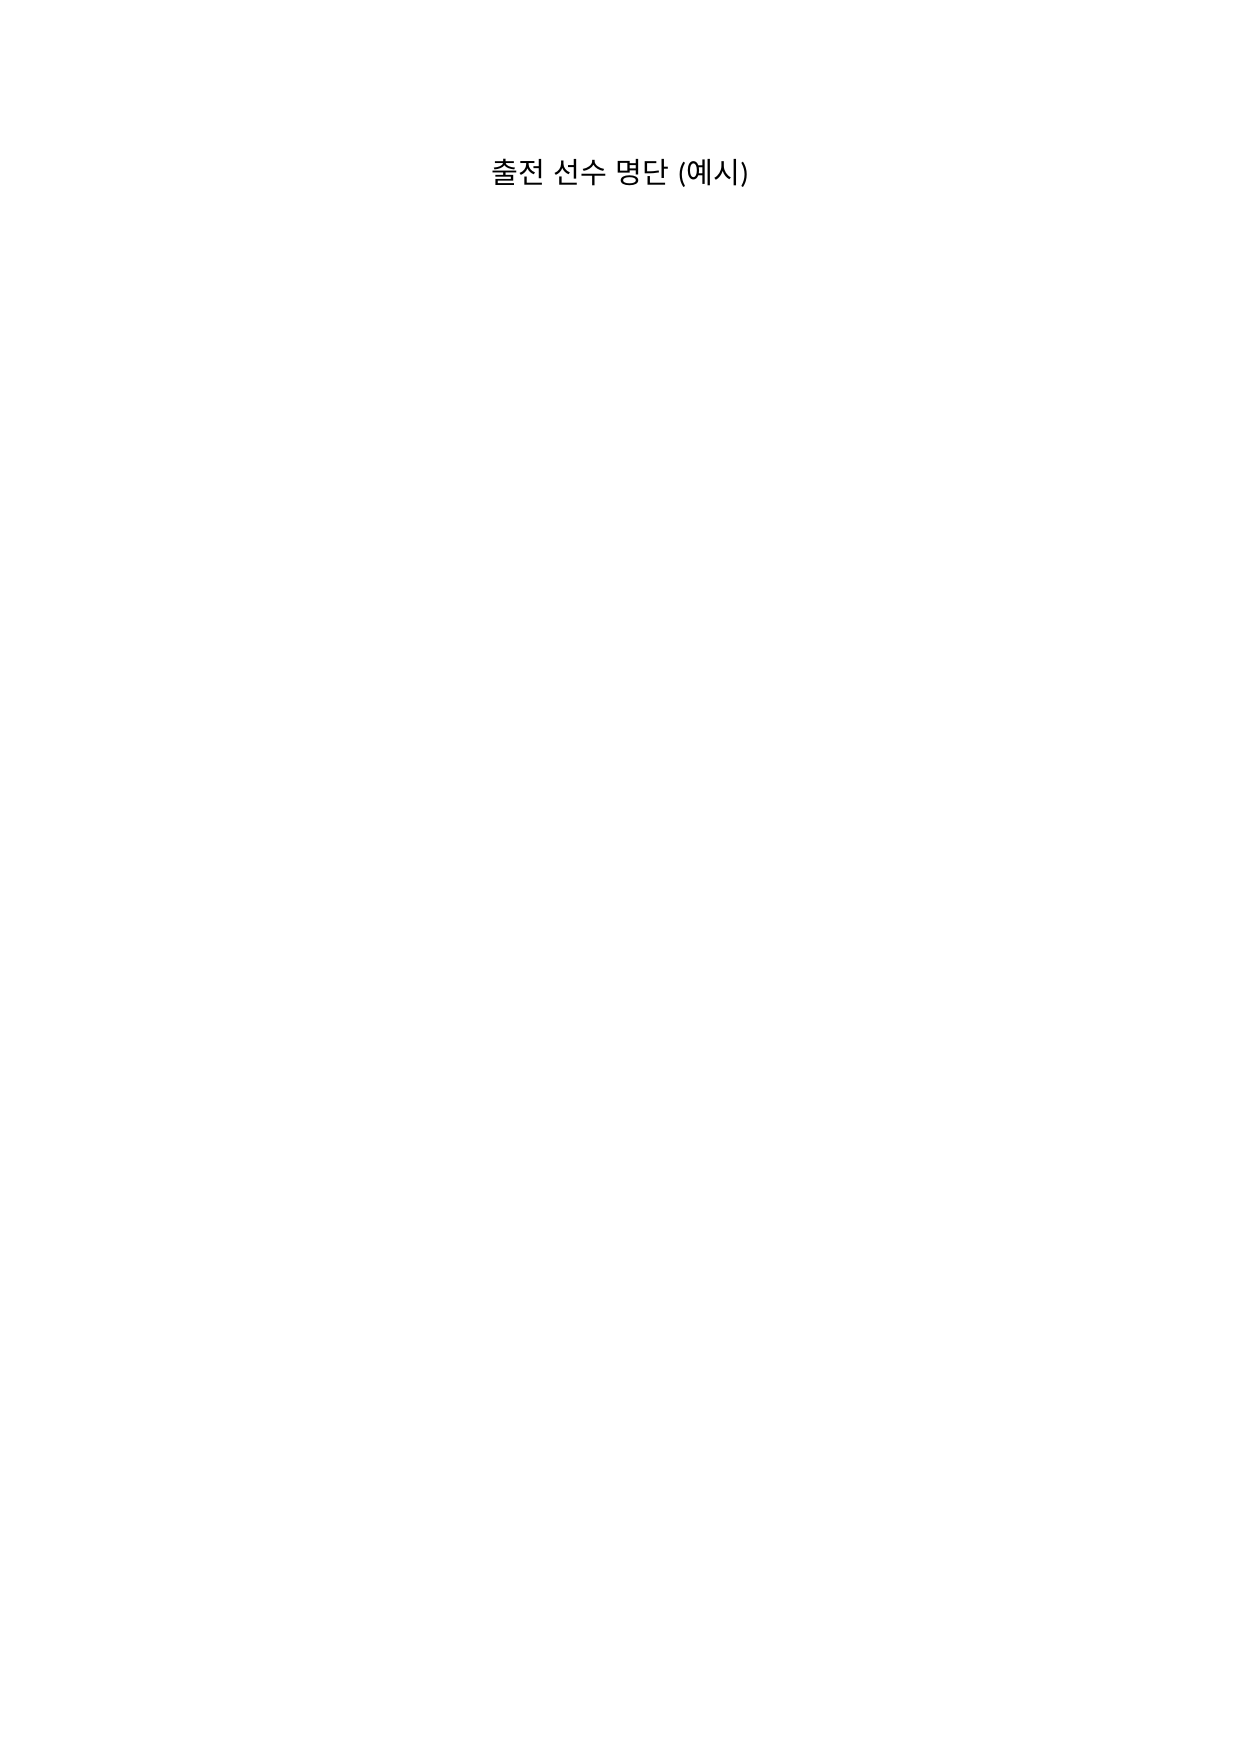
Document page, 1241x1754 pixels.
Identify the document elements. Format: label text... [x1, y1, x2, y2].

text 출전 선수 명단 (예시) [150, 150, 1090, 192]
